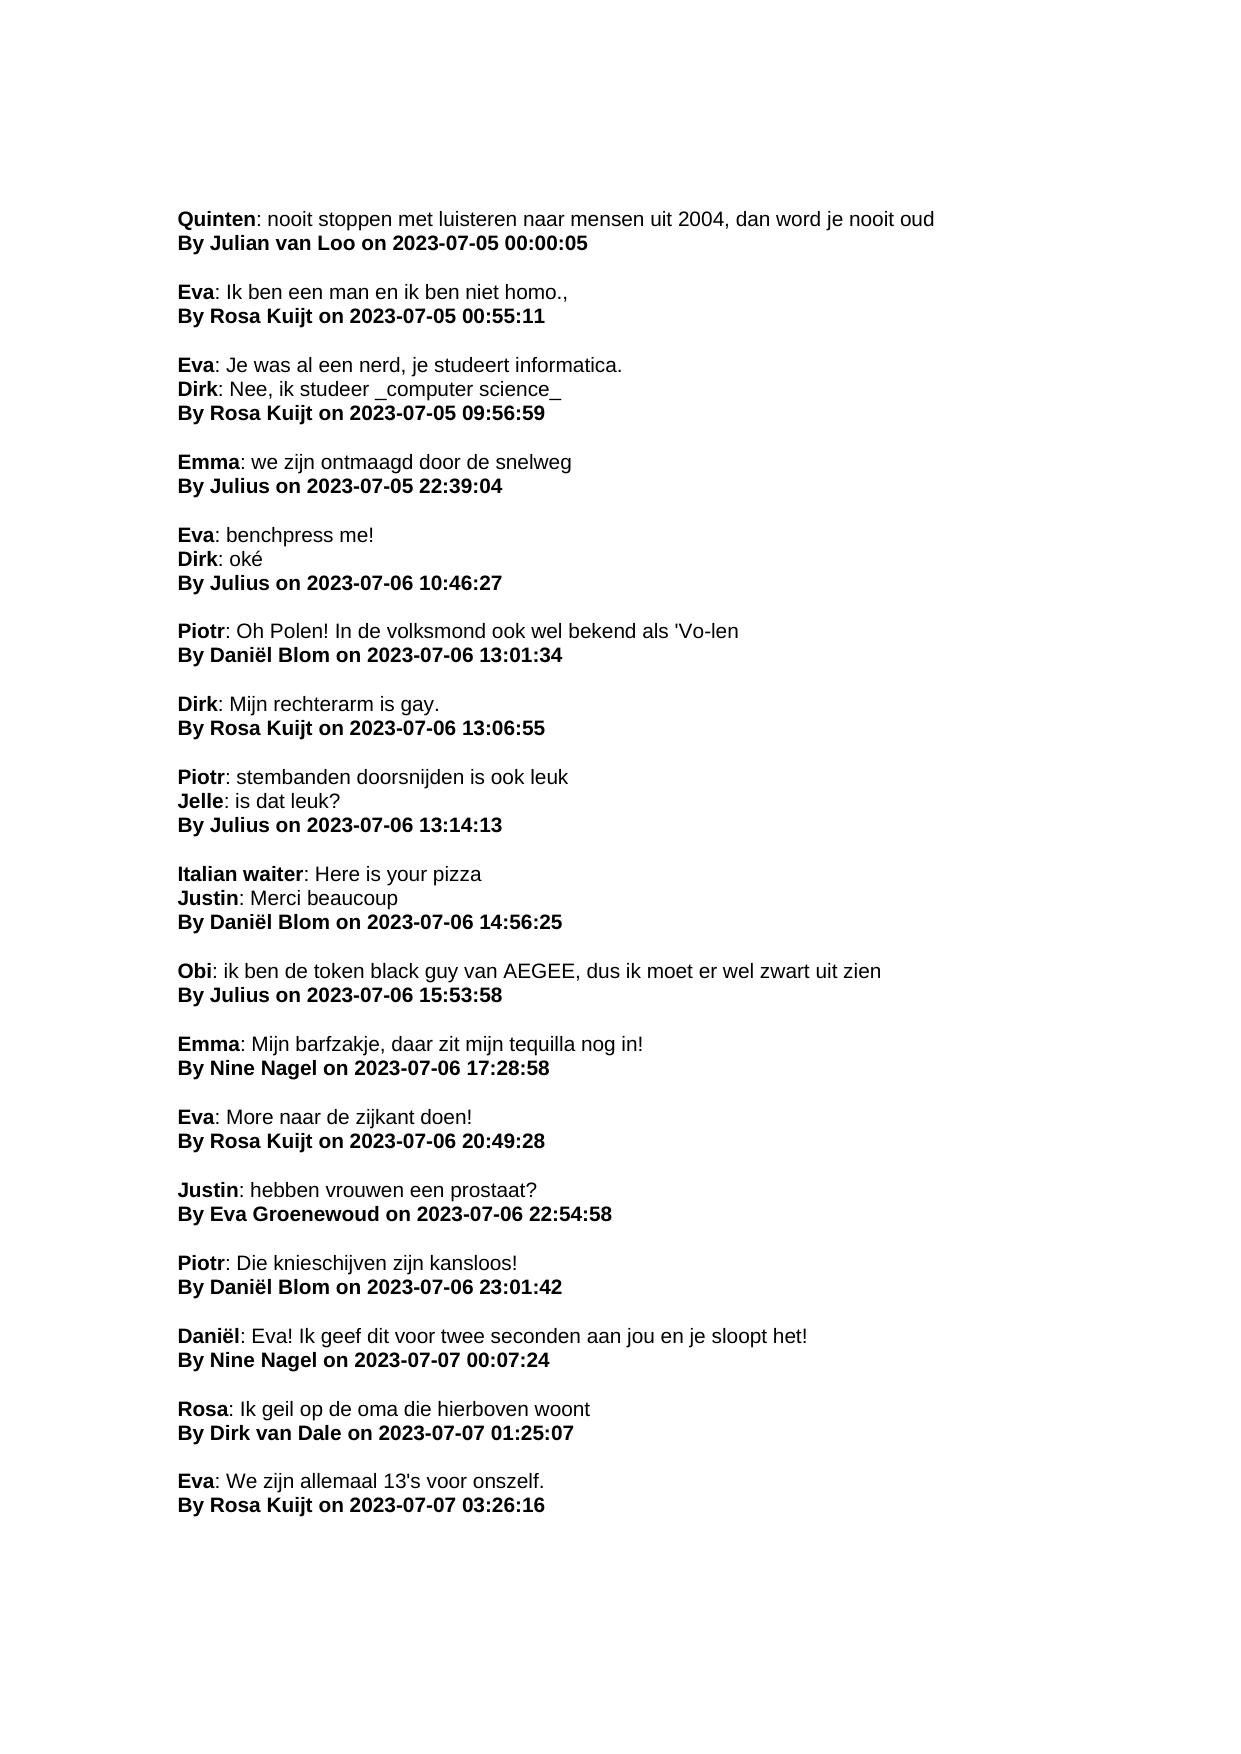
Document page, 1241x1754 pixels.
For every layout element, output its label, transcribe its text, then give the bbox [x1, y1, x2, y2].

text Eva: We zijn allemaal 13's voor onszelf. By Rosa Kuijt on 2023-07-07 03:26:16 [177, 1469, 1063, 1517]
text Piotr: Die knieschijven zijn kansloos! By Daniël Blom on 2023-07-06 23:01:42 [177, 1251, 1063, 1298]
text Obi: ik ben de token black guy van AEGEE, dus ik moet er wel zwart uit zien By Julius on 2023-07-06 15:53:58 [177, 959, 1063, 1007]
text Rosa: Ik geil op de oma die hierboven woont By Dirk van Dale on 2023-07-07 01:25:07 [177, 1396, 1063, 1444]
text Piotr: stembanden doorsnijden is ook leuk Jelle: is dat leuk? By Julius on 2023-07-06 13:14:13 [177, 765, 1063, 837]
text Piotr: Oh Polen! In de volksmond ook wel bekend als 'Vo-len By Daniël Blom on 2023-07-06 13:01:34 [177, 619, 1063, 667]
text Eva: Ik ben een man en ik ben niet homo., By Rosa Kuijt on 2023-07-05 00:55:11 [177, 280, 1063, 328]
text Quinten: nooit stoppen met luisteren naar mensen uit 2004, dan word je nooit oud By Julian van Loo on 2023-07-05 00:00:05 [177, 207, 1063, 255]
text Eva: Je was al een nerd, je studeert informatica. Dirk: Nee, ik studeer _computer science_ By Rosa Kuijt on 2023-07-05 09:56:59 [177, 353, 1063, 424]
text Eva: More naar de zijkant doen! By Rosa Kuijt on 2023-07-06 20:49:28 [177, 1105, 1063, 1153]
text Italian waiter: Here is your pizza Justin: Merci beaucoup By Daniël Blom on 2023-07-06 14:56:25 [177, 862, 1063, 934]
text Daniël: Eva! Ik geef dit voor twee seconden aan jou en je sloopt het! By Nine Nagel on 2023-07-07 00:07:24 [177, 1323, 1063, 1371]
text Emma: we zijn ontmaagd door de snelweg By Julius on 2023-07-05 22:39:04 [177, 449, 1063, 497]
text Emma: Mijn barfzakje, daar zit mijn tequilla nog in! By Nine Nagel on 2023-07-06 17:28:58 [177, 1032, 1063, 1080]
text Justin: hebben vrouwen een prostaat? By Eva Groenewoud on 2023-07-06 22:54:58 [177, 1178, 1063, 1226]
text Dirk: Mijn rechterarm is gay. By Rosa Kuijt on 2023-07-06 13:06:55 [177, 692, 1063, 740]
text Eva: benchpress me! Dirk: oké By Julius on 2023-07-06 10:46:27 [177, 522, 1063, 594]
